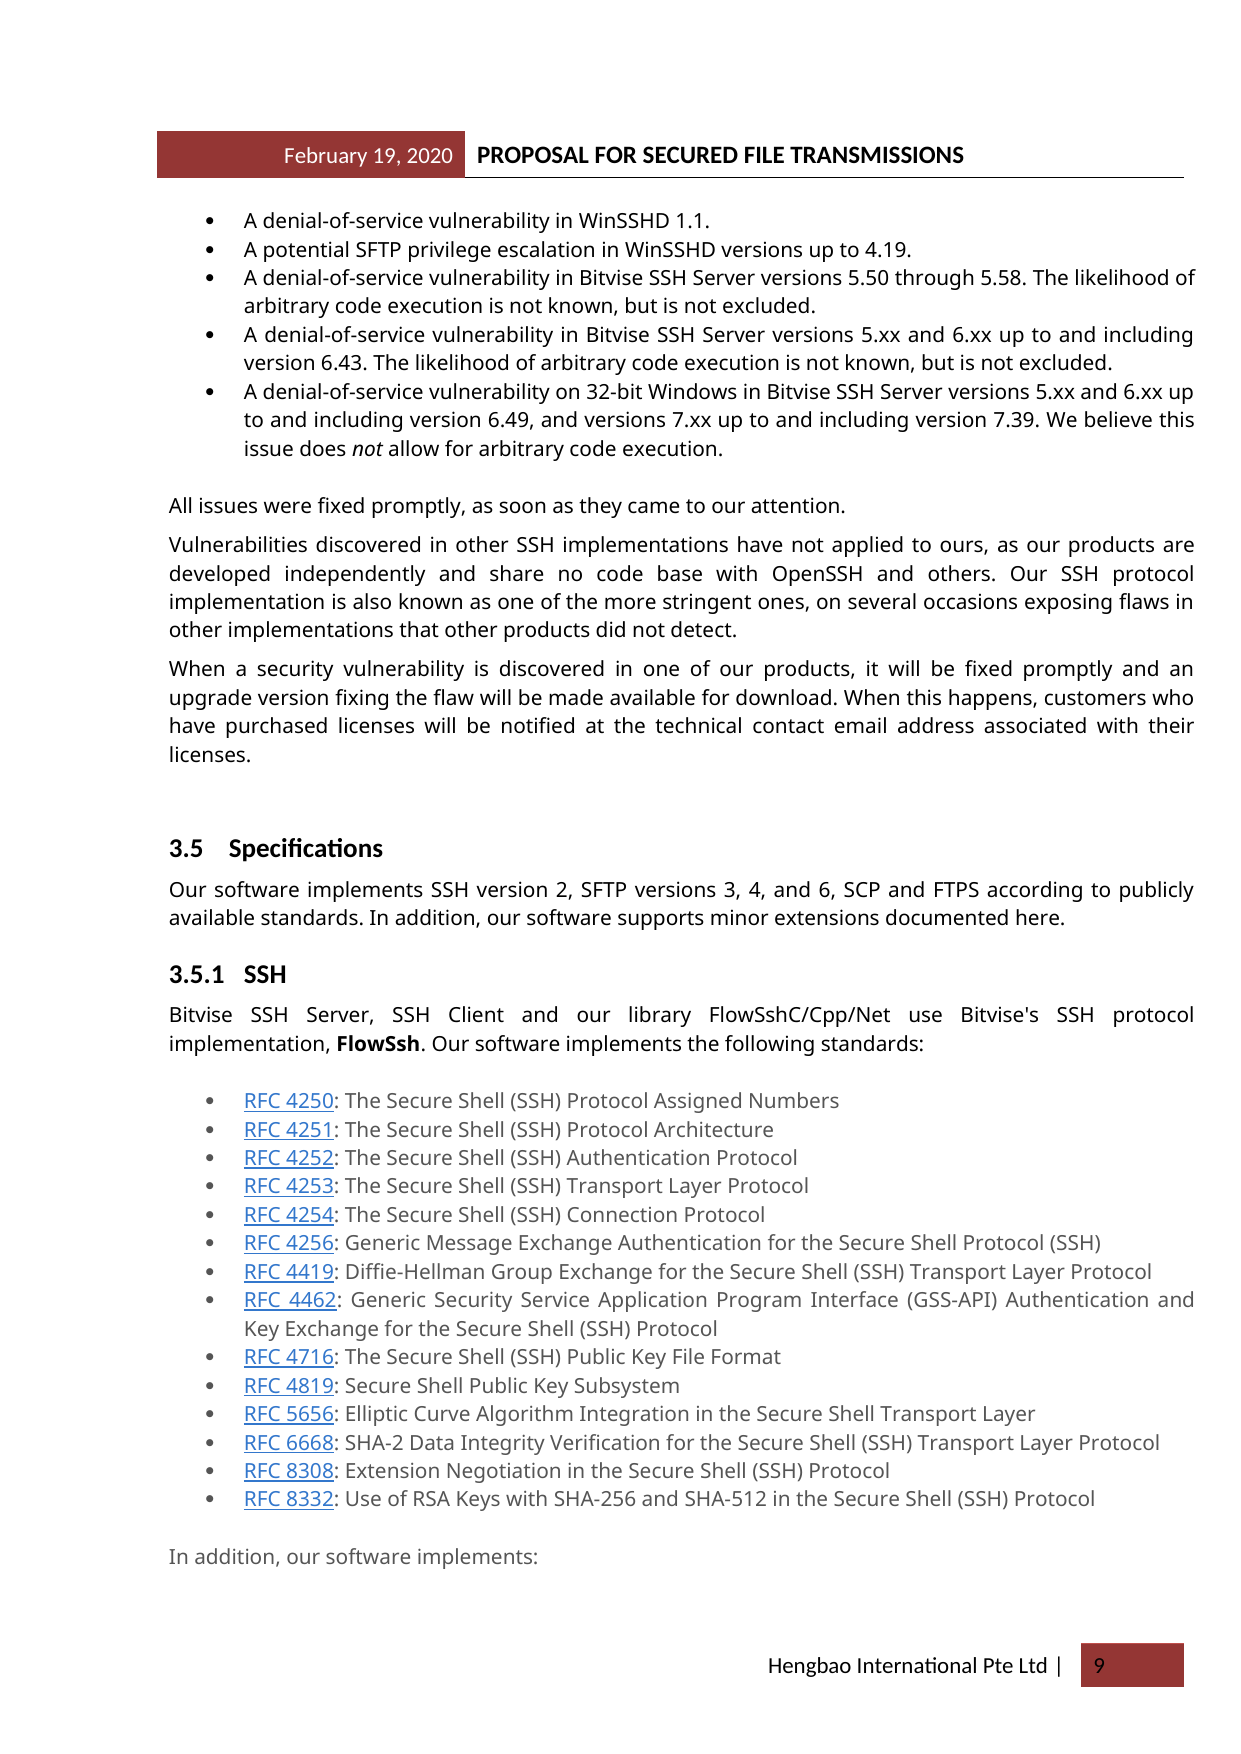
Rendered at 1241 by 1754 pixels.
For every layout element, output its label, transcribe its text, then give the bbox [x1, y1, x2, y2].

text Our software implements SSH version 2, SFTP versions 3, 4, and 6, SCP and FTPS according to publicly available standards. In addition, our software supports minor extensions documented here. [169, 875, 1196, 932]
text Bitvise SSH Server, SSH Client and our library FlowSshC/Cpp/Net use Bitvise's SSH protocol implementation, FlowSsh. Our software implements the following standards: [169, 1000, 1196, 1057]
list A potential SFTP privilege escalation in WinSSHD versions up to 4.19. [206, 235, 1196, 263]
text In addition, our software implements: [169, 1542, 1196, 1571]
list RFC 8308: Extension Negotiation in the Secure Shell (SSH) Protocol [206, 1456, 1196, 1484]
list A denial-of-service vulnerability in Bitvise SSH Server versions 5.xx and 6.xx up to and including version 6.43. The likelihood of arbitrary code execution is not known, but is not excluded. [206, 320, 1196, 377]
list RFC 4251: The Secure Shell (SSH) Protocol Architecture [206, 1115, 1196, 1143]
list RFC 4716: The Secure Shell (SSH) Public Key File Format [206, 1342, 1196, 1371]
subtitle Specifications [169, 832, 1196, 864]
list RFC 6668: SHA-2 Data Integrity Verification for the Secure Shell (SSH) Transport Layer Protocol [206, 1428, 1196, 1456]
subtitle SSH [169, 957, 1196, 990]
list RFC 4253: The Secure Shell (SSH) Transport Layer Protocol [206, 1172, 1196, 1200]
text All issues were fixed promptly, as soon as they came to our attention. [169, 491, 1196, 520]
list RFC 4250: The Secure Shell (SSH) Protocol Assigned Numbers [206, 1086, 1196, 1115]
list RFC 4252: The Secure Shell (SSH) Authentication Protocol [206, 1143, 1196, 1172]
list RFC 4462: Generic Security Service Application Program Interface (GSS-API) Authentication and Key Exchange for the Secure Shell (SSH) Protocol [206, 1285, 1196, 1342]
list A denial-of-service vulnerability in Bitvise SSH Server versions 5.50 through 5.58. The likelihood of arbitrary code execution is not known, but is not excluded. [206, 263, 1196, 320]
list A denial-of-service vulnerability on 32-bit Windows in Bitvise SSH Server versions 5.xx and 6.xx up to and including version 6.49, and versions 7.xx up to and including version 7.39. We believe this issue does not allow for arbitrary code execution. [206, 377, 1196, 462]
text Vulnerabilities discovered in other SSH implementations have not applied to ours, as our products are developed independently and share no code base with OpenSSH and others. Our SSH protocol implementation is also known as one of the more stringent ones, on several occasions exposing flaws in other implementations that other products did not detect. [169, 530, 1196, 644]
list RFC 8332: Use of RSA Keys with SHA-256 and SHA-512 in the Secure Shell (SSH) Protocol [206, 1484, 1196, 1513]
list RFC 4256: Generic Message Exchange Authentication for the Secure Shell Protocol (SSH) [206, 1228, 1196, 1257]
list RFC 4419: Diffie-Hellman Group Exchange for the Secure Shell (SSH) Transport Layer Protocol [206, 1257, 1196, 1285]
list RFC 5656: Elliptic Curve Algorithm Integration in the Secure Shell Transport Layer [206, 1399, 1196, 1428]
list A denial-of-service vulnerability in WinSSHD 1.1. [206, 206, 1196, 235]
list RFC 4819: Secure Shell Public Key Subsystem [206, 1371, 1196, 1399]
list RFC 4254: The Secure Shell (SSH) Connection Protocol [206, 1200, 1196, 1228]
text When a security vulnerability is discovered in one of our products, it will be fixed promptly and an upgrade version fixing the flaw will be made available for download. When this happens, customers who have purchased licenses will be notified at the technical contact email address associated with their licenses. [169, 654, 1196, 768]
